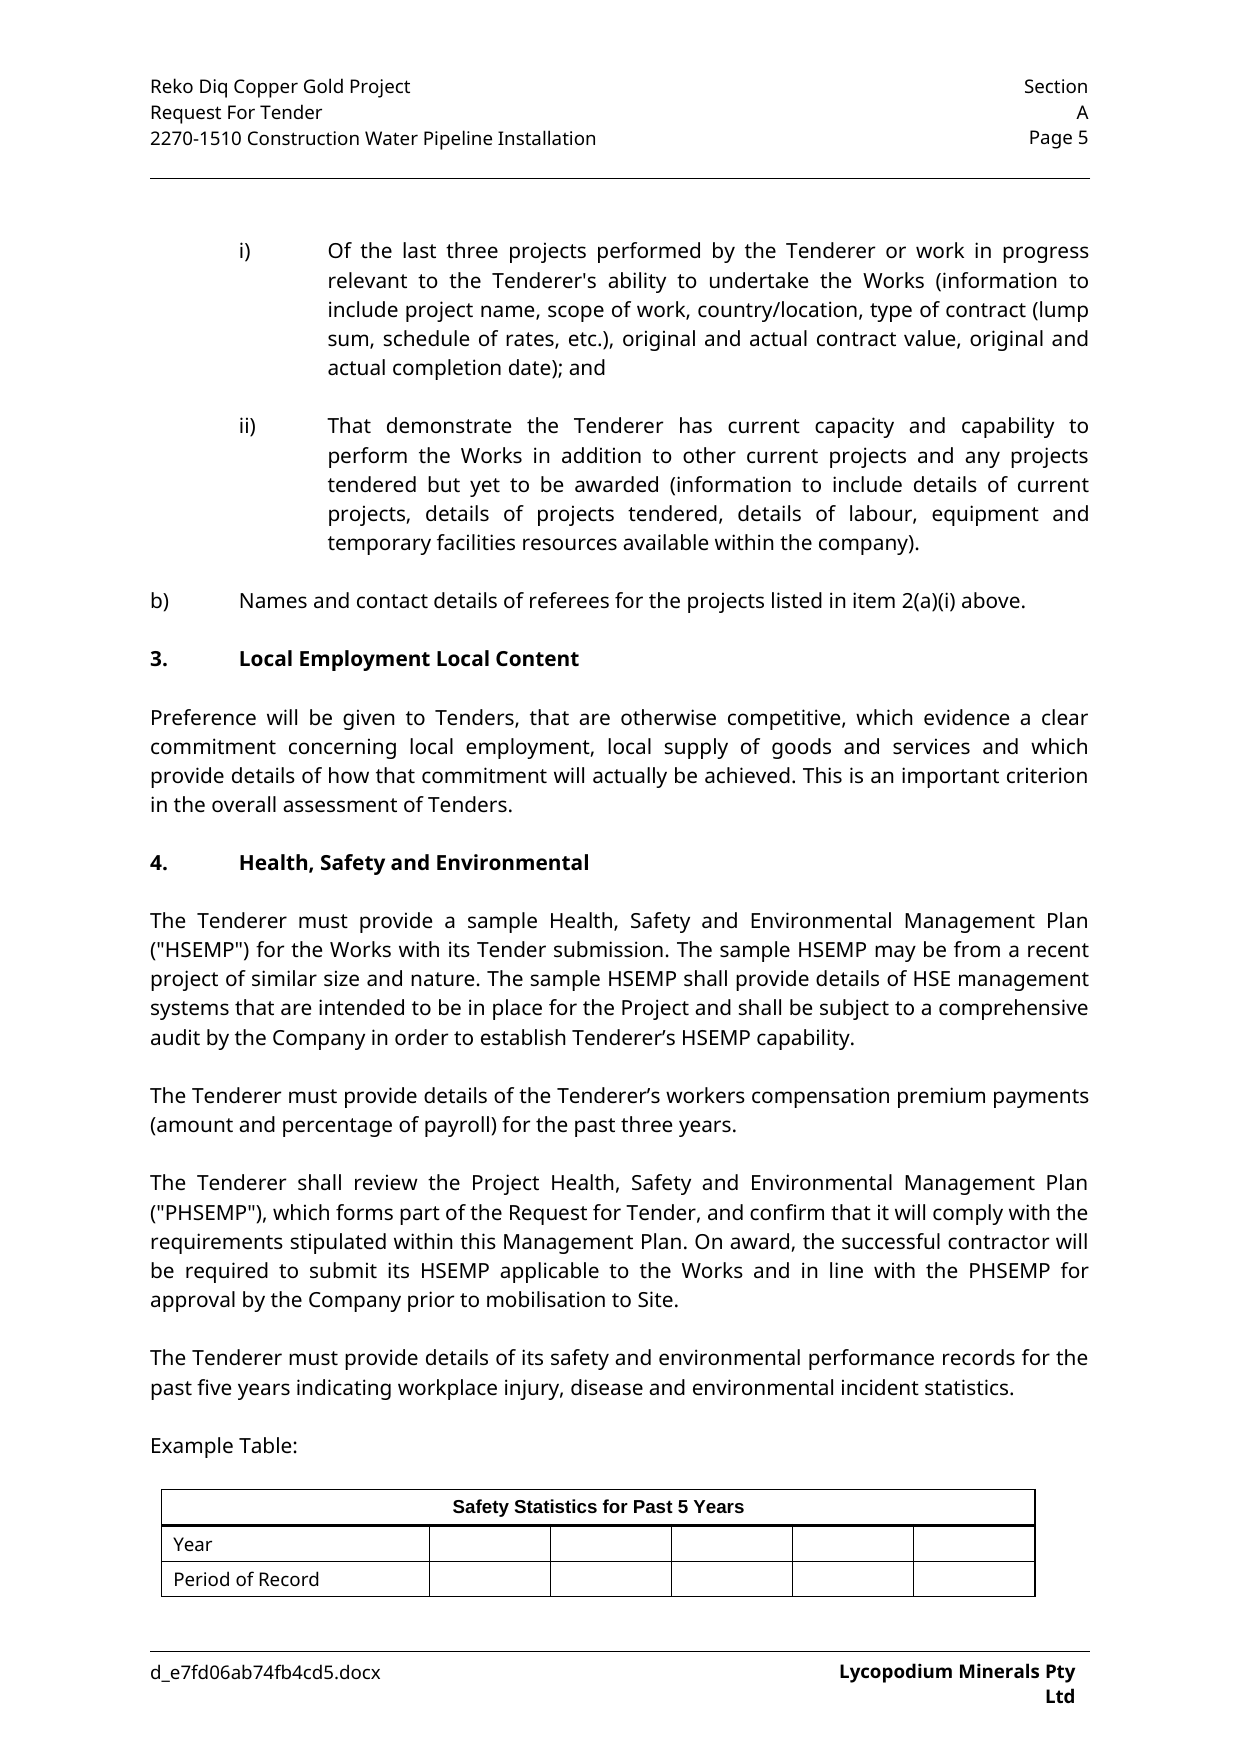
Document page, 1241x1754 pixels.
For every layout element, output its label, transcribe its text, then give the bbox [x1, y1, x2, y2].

table_cell [793, 1562, 913, 1596]
table_cell [672, 1562, 792, 1596]
table_cell Year [162, 1527, 429, 1561]
table_header Safety Statistics for Past 5 Years [162, 1490, 1034, 1524]
text The Tenderer shall review the Project Health, Safety and Environmental Management Plan ("PHSEMP"), which forms part of the Request for Tender, and confirm that it will comply with the requirements stipulated within this Management Plan. On award, the successful contractor will be required to submit its HSEMP applicable to the Works and in line with the PHSEMP for approval by the Company prior to mobilisation to Site. [150, 1168, 1090, 1314]
text The Tenderer must provide a sample Health, Safety and Environmental Management Plan ("HSEMP") for the Works with its Tender submission. The sample HSEMP may be from a recent project of similar size and nature. The sample HSEMP shall provide details of HSE management systems that are intended to be in place for the Project and shall be subject to a comprehensive audit by the Company in order to establish Tenderer’s HSEMP capability. [150, 905, 1090, 1051]
table_cell [551, 1527, 671, 1561]
text The Tenderer must provide details of its safety and environmental performance records for the past five years indicating workplace injury, disease and environmental incident statistics. [150, 1343, 1090, 1401]
table_cell [430, 1562, 550, 1596]
text Example Table: [150, 1430, 1090, 1459]
table_cell [914, 1527, 1034, 1561]
table_cell Period of Record [162, 1562, 429, 1596]
text b) Names and contact details of referees for the projects listed in item 2(a)(i) above. [150, 586, 1090, 615]
table_cell [914, 1562, 1034, 1596]
table_cell [430, 1527, 550, 1561]
text ii) That demonstrate the Tenderer has current capacity and capability to perform the Works in addition to other current projects and any projects tendered but yet to be awarded (information to include details of current projects, details of projects tendered, details of labour, equipment and temporary facilities resources available within the company). [239, 411, 1090, 557]
list Health, Safety and Environmental [150, 848, 1090, 876]
text The Tenderer must provide details of the Tenderer’s workers compensation premium payments (amount and percentage of payroll) for the past three years. [150, 1080, 1090, 1139]
table_cell [793, 1527, 913, 1561]
text i) Of the last three projects performed by the Tenderer or work in progress relevant to the Tenderer's ability to undertake the Works (information to include project name, scope of work, country/location, type of contract (lump sum, schedule of rates, etc.), original and actual contract value, original and actual completion date); and [239, 236, 1090, 382]
text Preference will be given to Tenders, that are otherwise competitive, which evidence a clear commitment concerning local employment, local supply of goods and services and which provide details of how that commitment will actually be achieved. This is an important criterion in the overall assessment of Tenders. [150, 702, 1090, 818]
list Local Employment Local Content [150, 644, 1090, 673]
table_cell [551, 1562, 671, 1596]
table_cell [672, 1527, 792, 1561]
